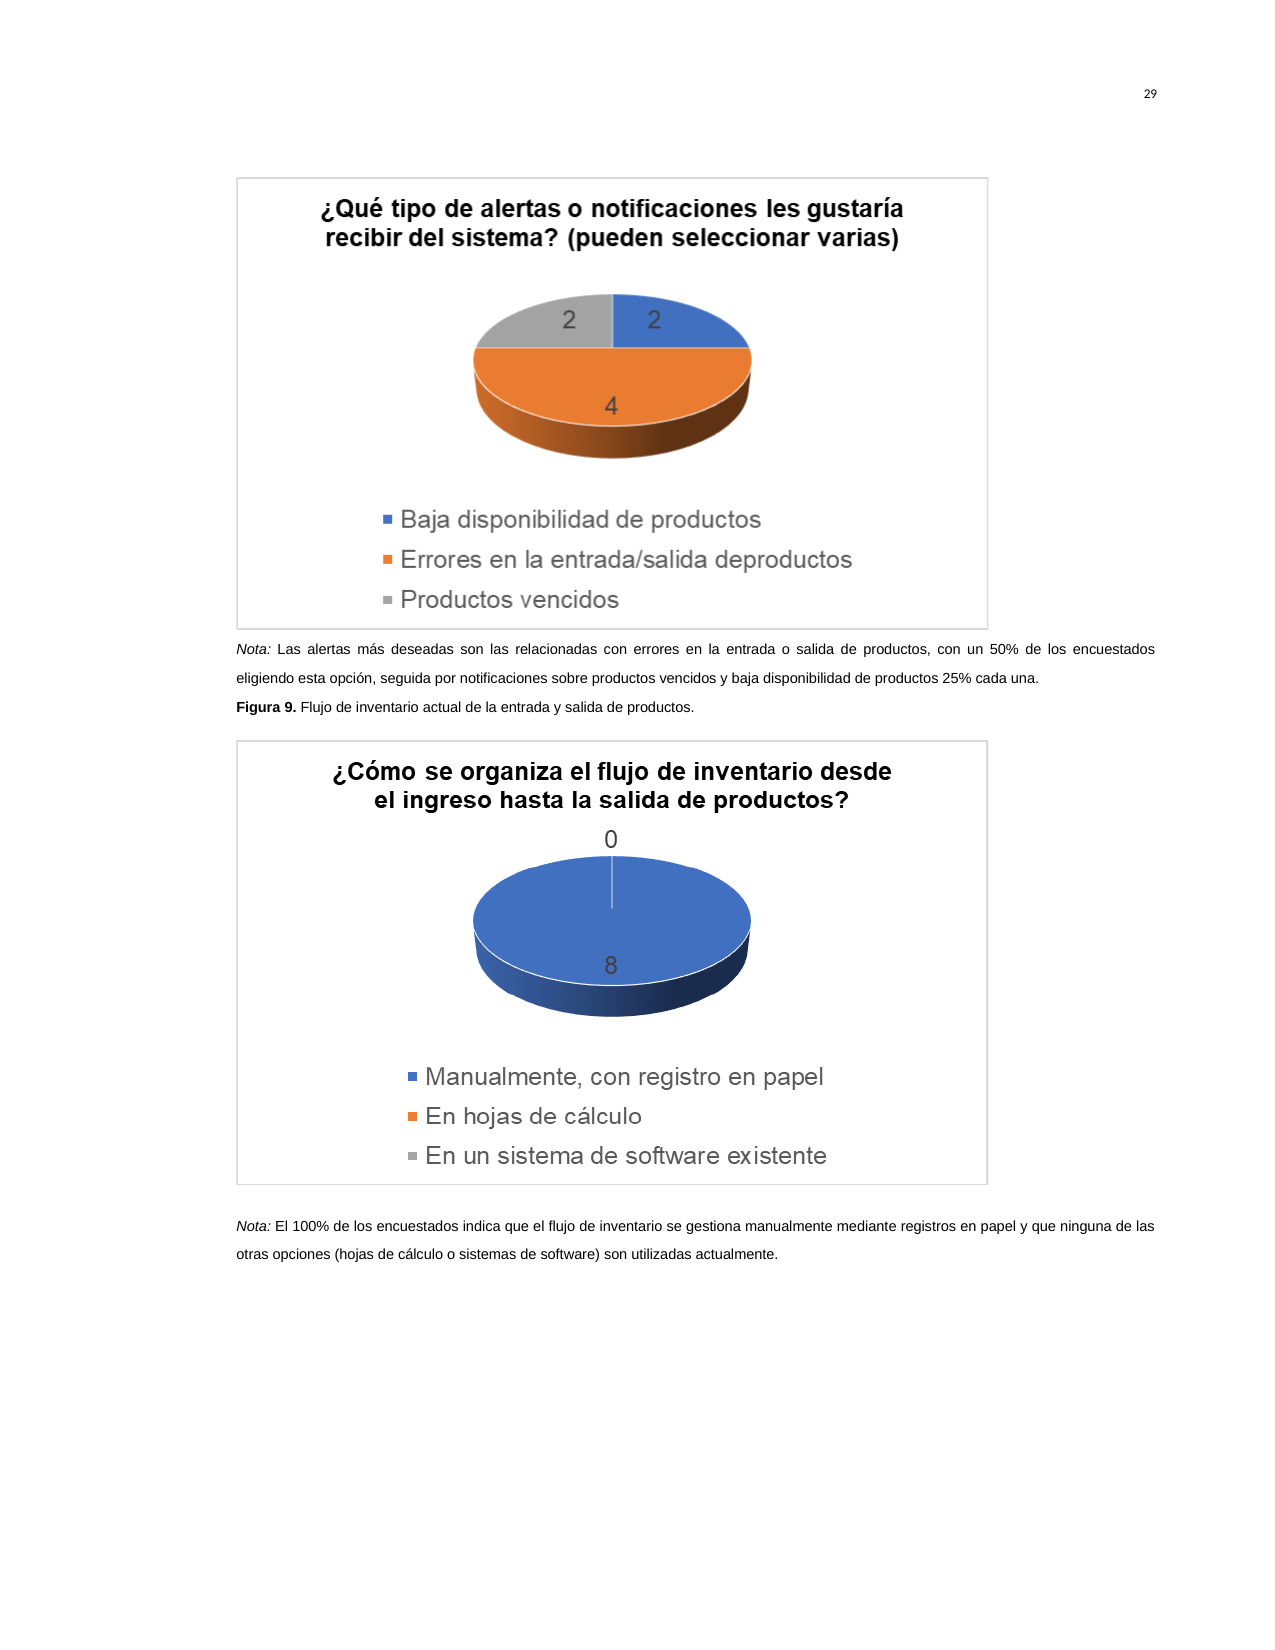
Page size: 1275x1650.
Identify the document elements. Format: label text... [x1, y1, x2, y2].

picture [236, 740, 989, 1185]
picture [236, 177, 989, 630]
text Nota: Las alertas más deseadas son las relacionadas con errores en la entrada o salida de productos, con un 50% de los encuestados eligiendo esta opción, seguida por notificaciones sobre productos vencidos y baja disponibilidad de productos 25% cada una. [236, 629, 1157, 687]
text Figura 9. Flujo de inventario actual de la entrada y salida de productos. [236, 687, 1157, 716]
text Nota: El 100% de los encuestados indica que el flujo de inventario se gestiona manualmente mediante registros en papel y que ninguna de las otras opciones (hojas de cálculo o sistemas de software) son utilizadas actualmente. [236, 1205, 1157, 1263]
